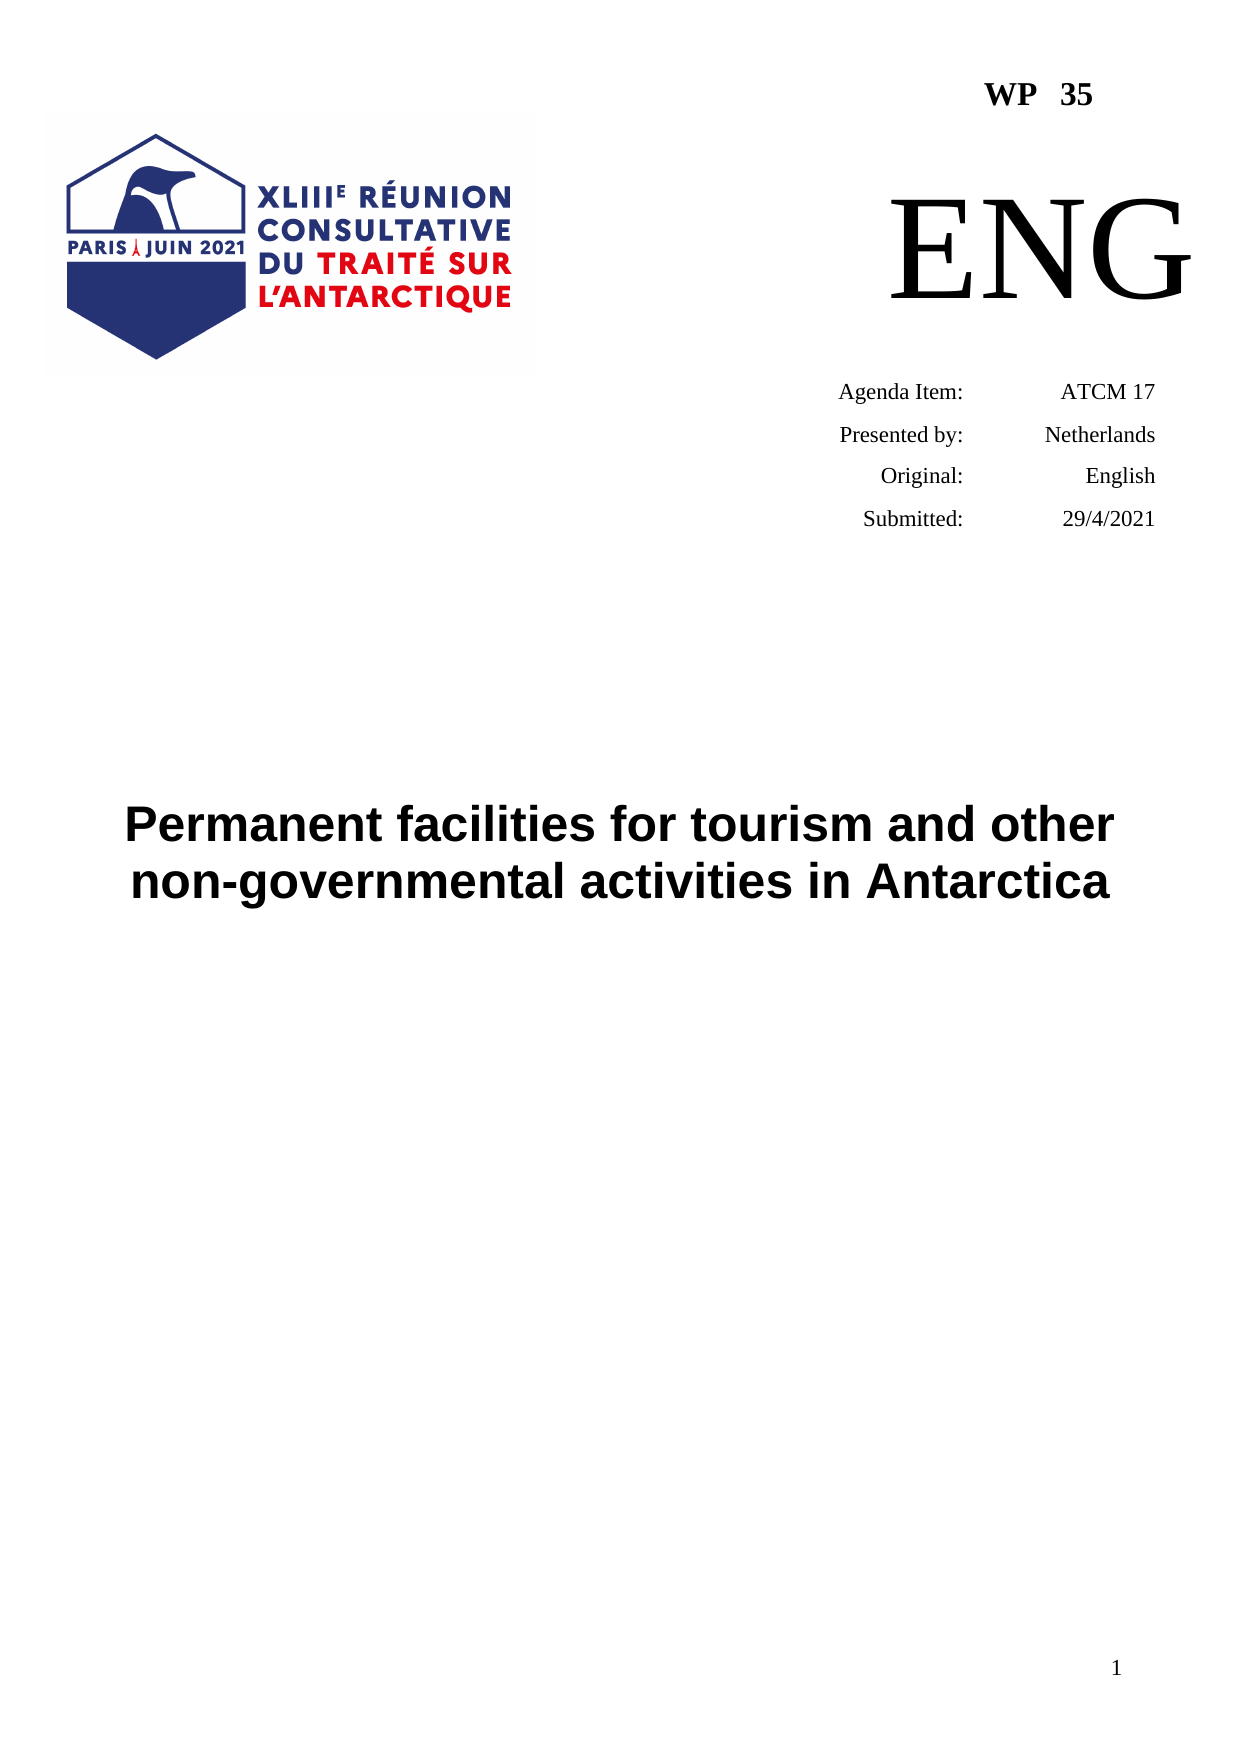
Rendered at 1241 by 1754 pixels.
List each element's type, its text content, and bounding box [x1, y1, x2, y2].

picture [44, 112, 536, 379]
title Permanent facilities for tourism and other non-governmental activities in Antarctica [118, 794, 1122, 909]
